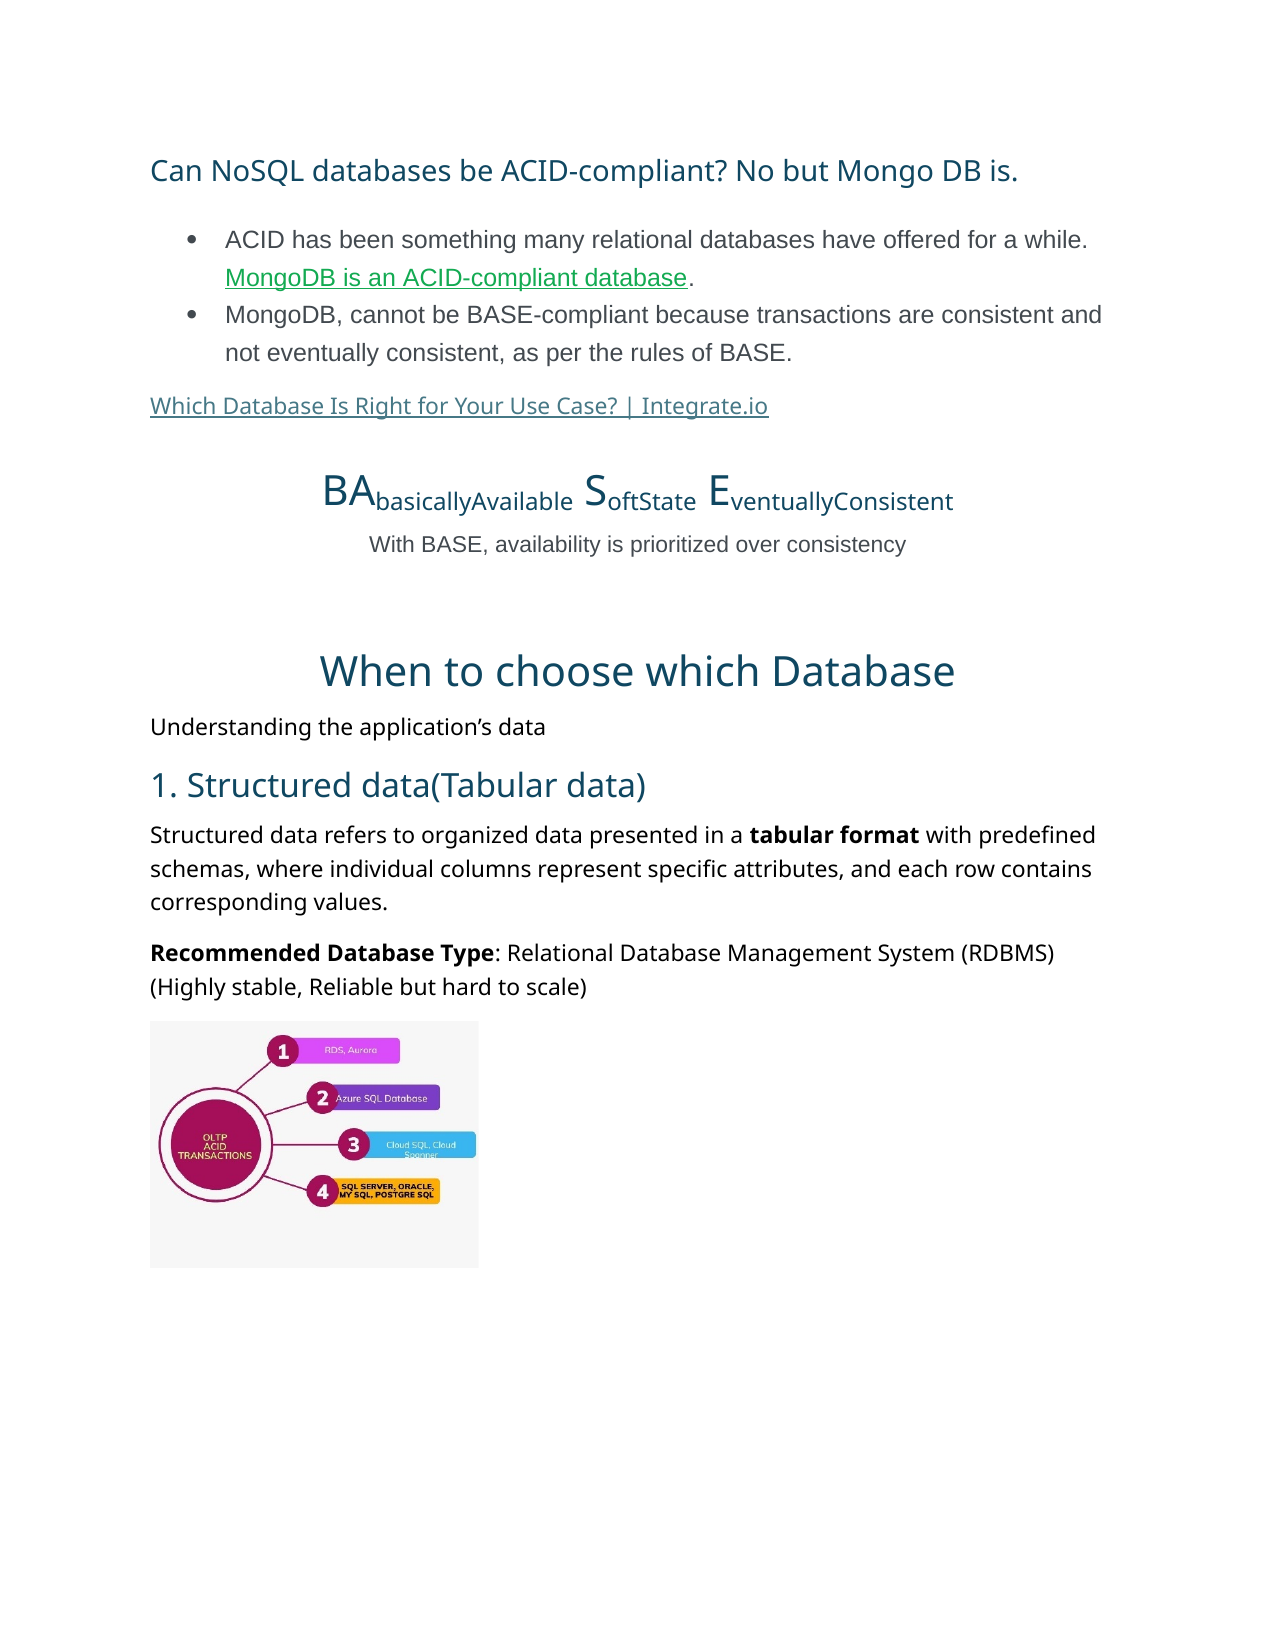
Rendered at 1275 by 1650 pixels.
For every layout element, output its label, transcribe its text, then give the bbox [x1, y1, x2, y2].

subtitle 1. Structured data(Tabular data) [150, 762, 1125, 807]
subtitle Can NoSQL databases be ACID-compliant? No but Mongo DB is. [150, 150, 1125, 190]
text With BASE, availability is prioritized over consistency [150, 531, 1125, 557]
list ACID has been something many relational databases have offered for a while. MongoDB is an ACID-compliant database. [187, 216, 1125, 291]
subtitle When to choose which Database [150, 642, 1125, 698]
text Which Database Is Right for Your Use Case? | Integrate.io [150, 390, 1125, 421]
list MongoDB, cannot be BASE-compliant because transactions are consistent and not eventually consistent, as per the rules of BASE. [187, 291, 1125, 366]
picture [150, 1021, 479, 1268]
text Structured data refers to organized data presented in a tabular format with predefined schemas, where individual columns represent specific attributes, and each row contains corresponding values. [150, 819, 1125, 918]
subtitle BAbasicallyAvailable SoftState EventuallyConsistent [150, 461, 1125, 518]
text Recommended Database Type: Relational Database Management System (RDBMS) (Highly stable, Reliable but hard to scale) [150, 937, 1125, 1002]
text Understanding the application’s data [150, 711, 1125, 742]
